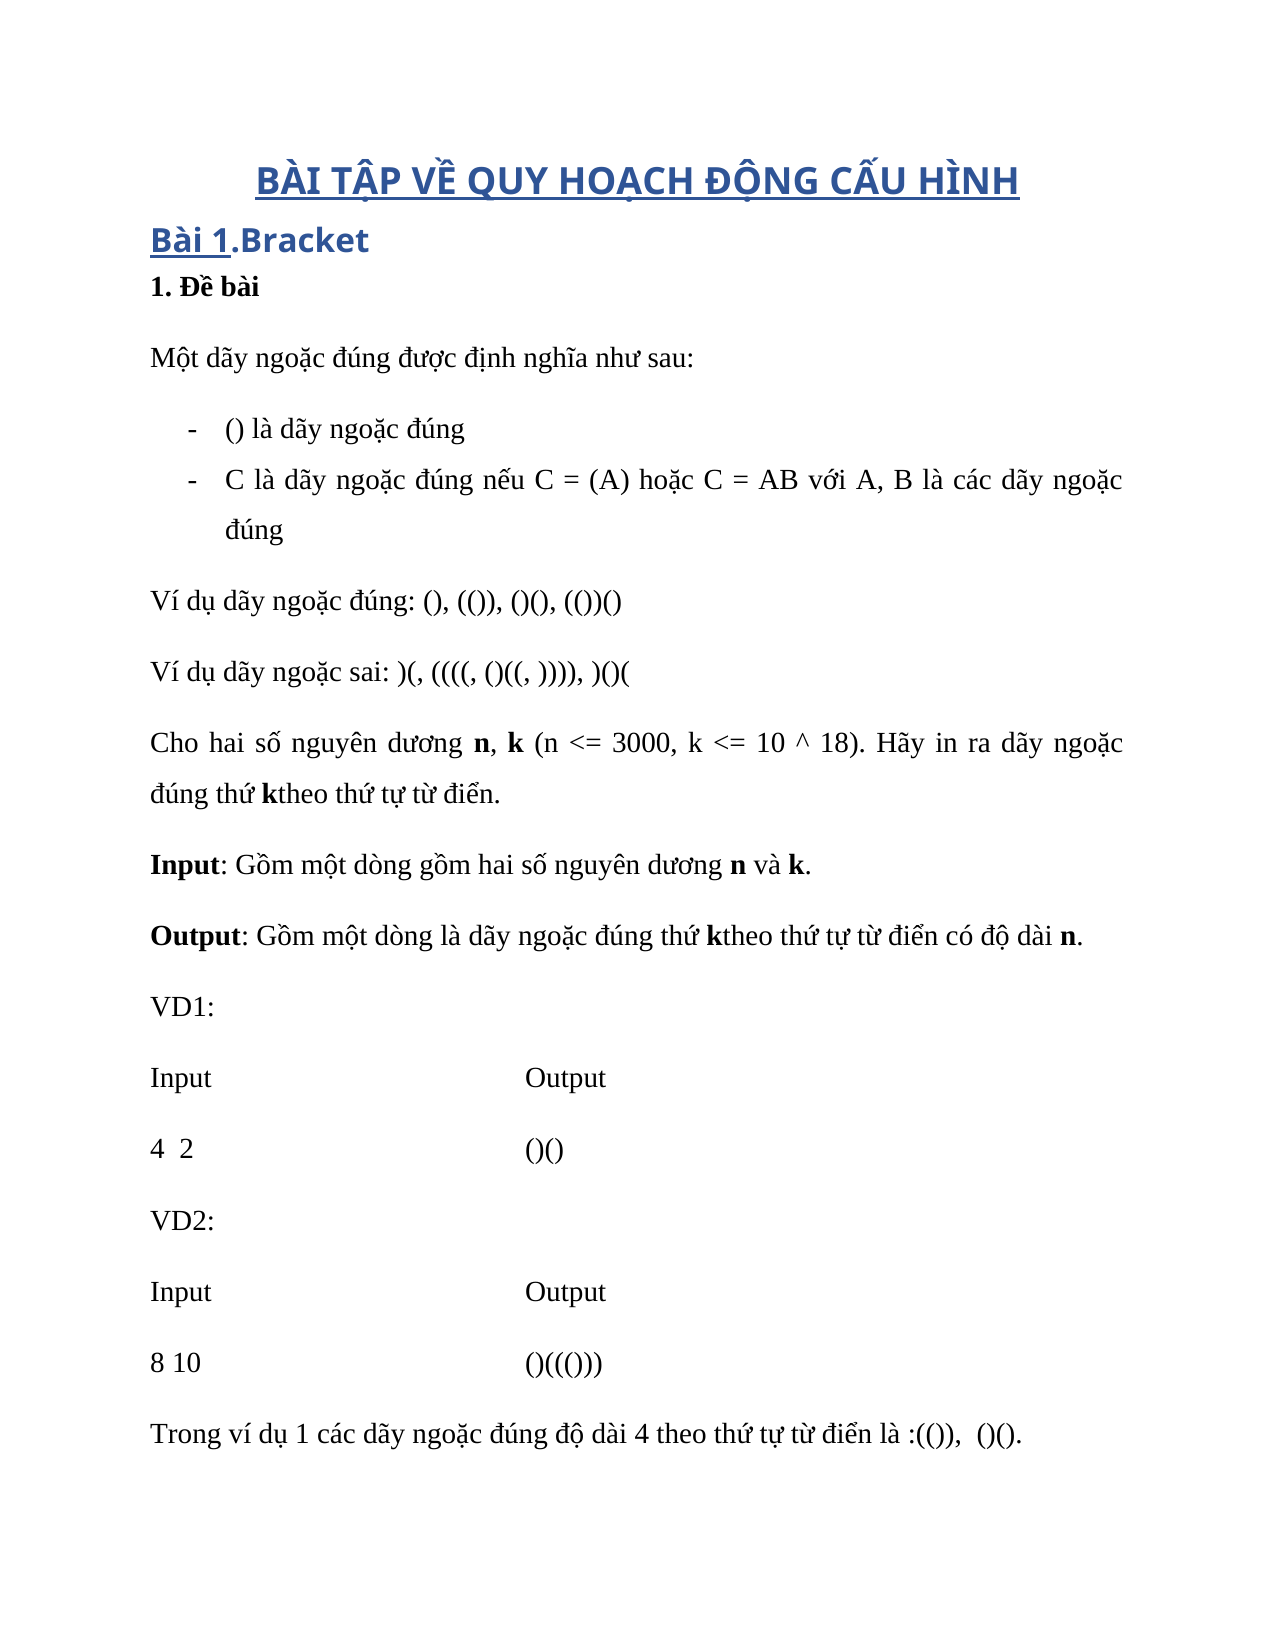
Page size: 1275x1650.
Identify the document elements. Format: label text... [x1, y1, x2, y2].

text Input: Gồm một dòng gồm hai số nguyên dương n và k. [150, 847, 1125, 881]
list C là dãy ngoặc đúng nếu C = (A) hoặc C = AB với A, B là các dãy ngoặc đúng [187, 462, 1125, 546]
text Trong ví dụ 1 các dãy ngoặc đúng độ dài 4 theo thứ tự từ điển là :(()), ()(). [150, 1416, 1125, 1450]
text 1. Đề bài [150, 269, 1125, 303]
text VD1: [150, 989, 1125, 1023]
text Ví dụ dãy ngoặc đúng: (), (()), ()(), (())() [150, 583, 1125, 617]
list () là dãy ngoặc đúng [187, 411, 1125, 445]
text Output: Gồm một dòng là dãy ngoặc đúng thứ ktheo thứ tự từ điển có độ dài n. [150, 918, 1125, 952]
text Input Output [150, 1274, 1125, 1307]
text Ví dụ dãy ngoặc sai: )(, ((((, ()((, )))), )()( [150, 654, 1125, 688]
text Cho hai số nguyên dương n, k (n <= 3000, k <= 10 ^ 18). Hãy in ra dãy ngoặc đúng thứ ktheo thứ tự từ điển. [150, 726, 1125, 809]
text VD2: [150, 1203, 1125, 1236]
text 4 2 ()() [150, 1132, 1125, 1165]
text 8 10 ()((())) [150, 1345, 1125, 1378]
text Input Output [150, 1060, 1125, 1094]
subtitle BÀI TẬP VỀ QUY HOẠCH ĐỘNG CẤU HÌNH [150, 154, 1125, 205]
subtitle Bài 1.Bracket [150, 217, 1125, 262]
text Một dãy ngoặc đúng được định nghĩa như sau: [150, 340, 1125, 374]
